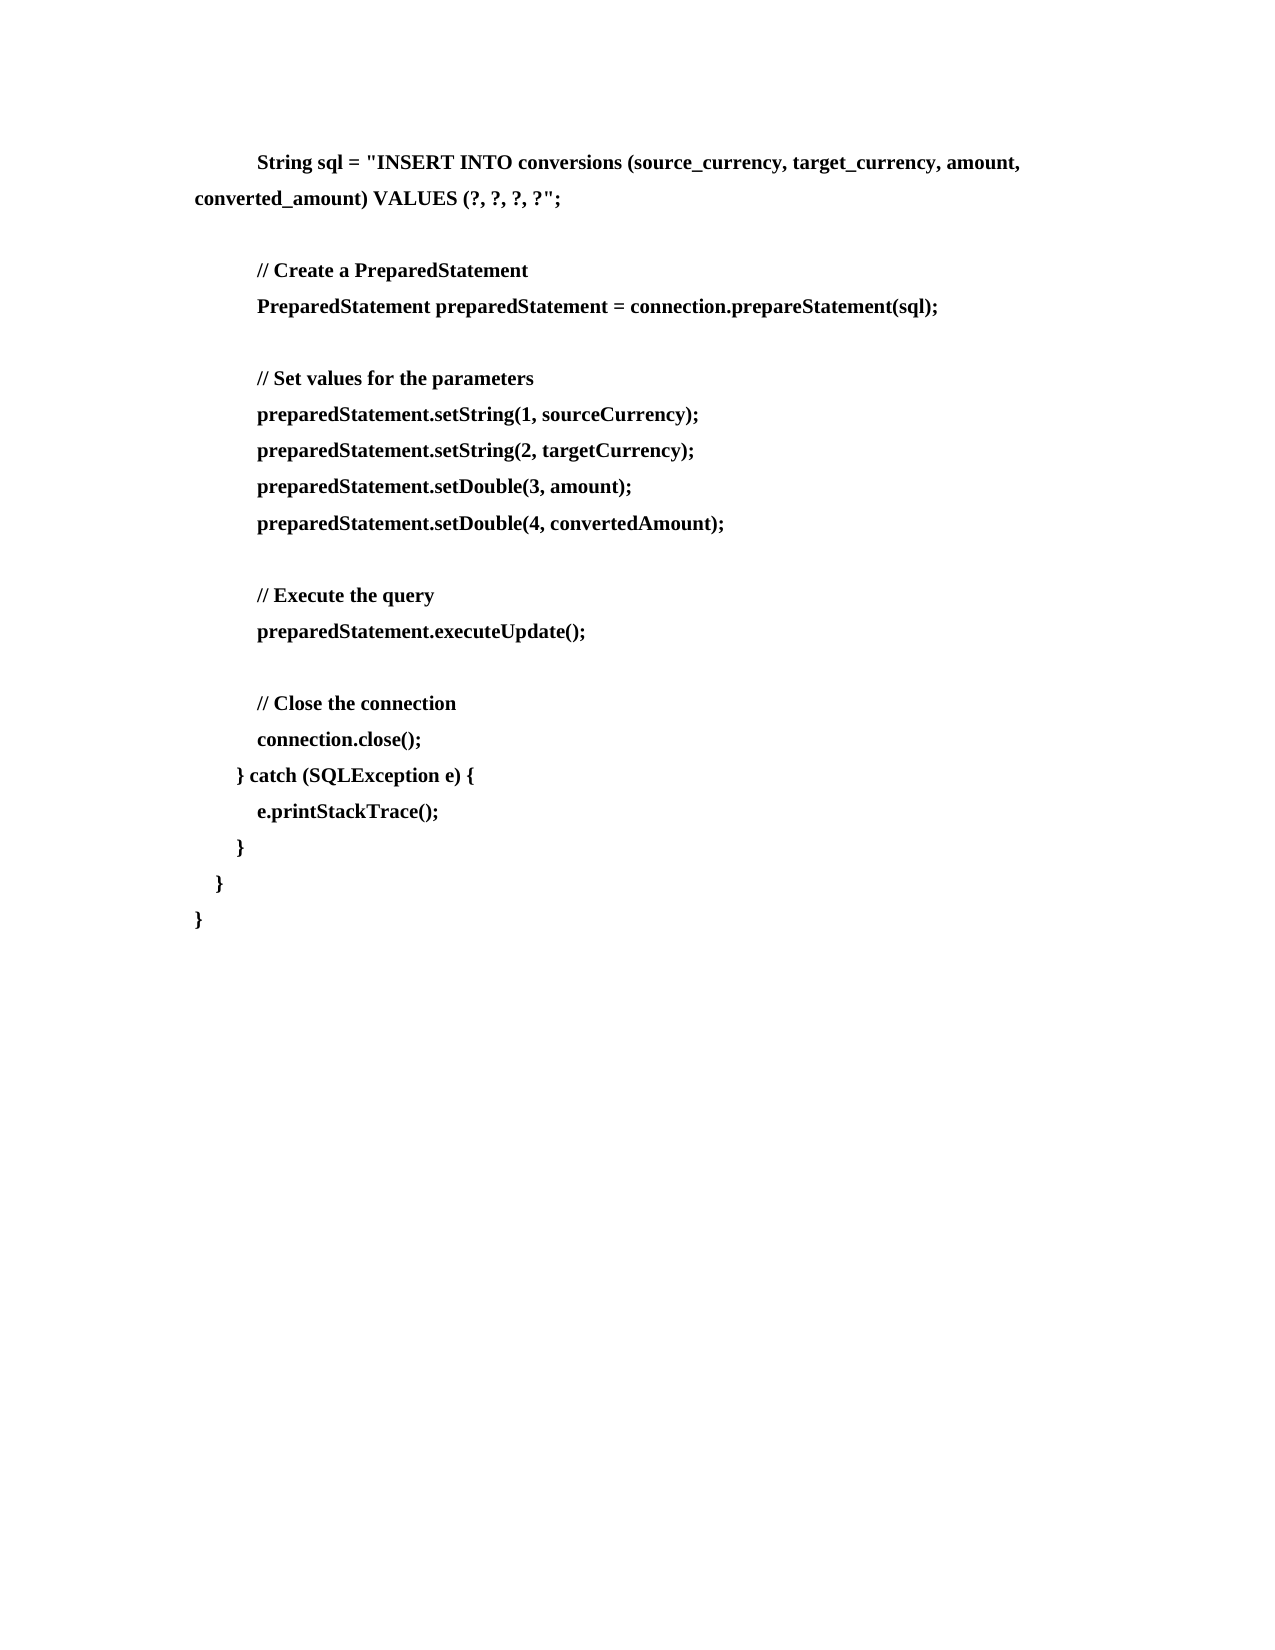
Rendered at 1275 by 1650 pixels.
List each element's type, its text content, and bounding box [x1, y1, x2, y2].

text // Set values for the parameters [194, 366, 1125, 390]
text // Create a PreparedStatement [194, 258, 1125, 282]
text preparedStatement.setDouble(3, amount); [194, 474, 1125, 498]
text preparedStatement.setString(1, sourceCurrency); [194, 402, 1125, 426]
text } catch (SQLException e) { [194, 763, 1125, 787]
text } [194, 907, 1125, 931]
text PreparedStatement preparedStatement = connection.prepareStatement(sql); [194, 294, 1125, 318]
text preparedStatement.setString(2, targetCurrency); [194, 438, 1125, 462]
text preparedStatement.setDouble(4, convertedAmount); [194, 510, 1125, 534]
text preparedStatement.executeUpdate(); [194, 618, 1125, 643]
text e.printStackTrace(); [194, 799, 1125, 823]
text String sql = "INSERT INTO conversions (source_currency, target_currency, amount, converted_amount) VALUES (?, ?, ?, ?"; [194, 150, 1125, 210]
text // Close the connection [194, 691, 1125, 715]
text connection.close(); [194, 727, 1125, 751]
text } [194, 835, 1125, 859]
text // Execute the query [194, 582, 1125, 607]
text } [194, 871, 1125, 895]
